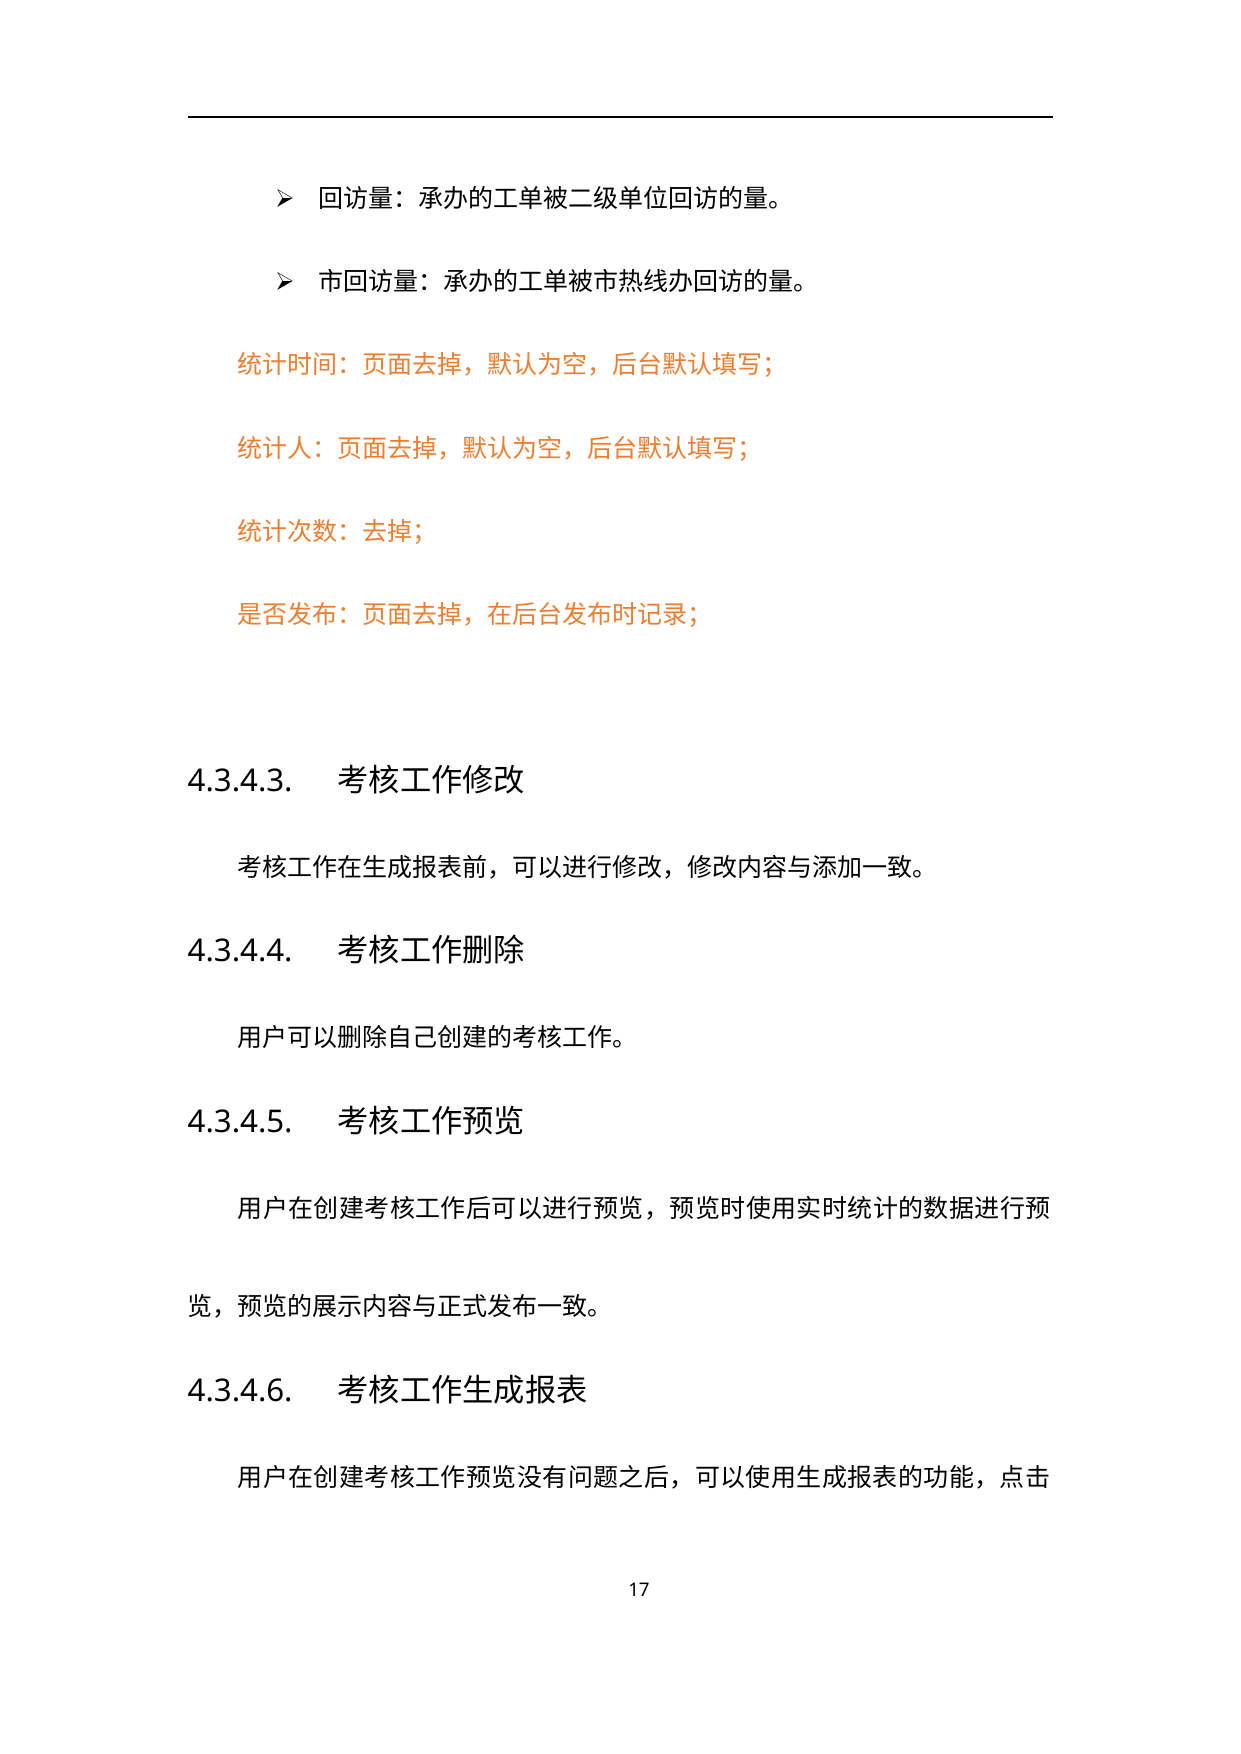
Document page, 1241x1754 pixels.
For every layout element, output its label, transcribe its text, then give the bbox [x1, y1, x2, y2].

text 考核工作在生成报表前，可以进行修改，修改内容与添加一致。 [187, 833, 1053, 898]
text 用户可以删除自己创建的考核工作。 [187, 1003, 1053, 1068]
text 统计次数：去掉； [187, 497, 1053, 562]
list 回访量：承办的工单被二级单位回访的量。 [275, 164, 1053, 229]
text 用户在创建考核工作后可以进行预览，预览时使用实时统计的数据进行预览，预览的展示内容与正式发布一致。 [187, 1174, 1053, 1337]
text 是否发布：页面去掉，在后台发布时记录； [187, 580, 1053, 645]
list 考核工作删除 [187, 916, 1053, 981]
list 考核工作生成报表 [187, 1355, 1053, 1420]
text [187, 1443, 1053, 1508]
list 考核工作修改 [187, 745, 1053, 810]
text 统计时间：页面去掉，默认为空，后台默认填写； [187, 331, 1053, 396]
list 市回访量：承办的工单被市热线办回访的量。 [275, 247, 1053, 312]
list 考核工作预览 [187, 1087, 1053, 1152]
text 统计人：页面去掉，默认为空，后台默认填写； [187, 414, 1053, 479]
